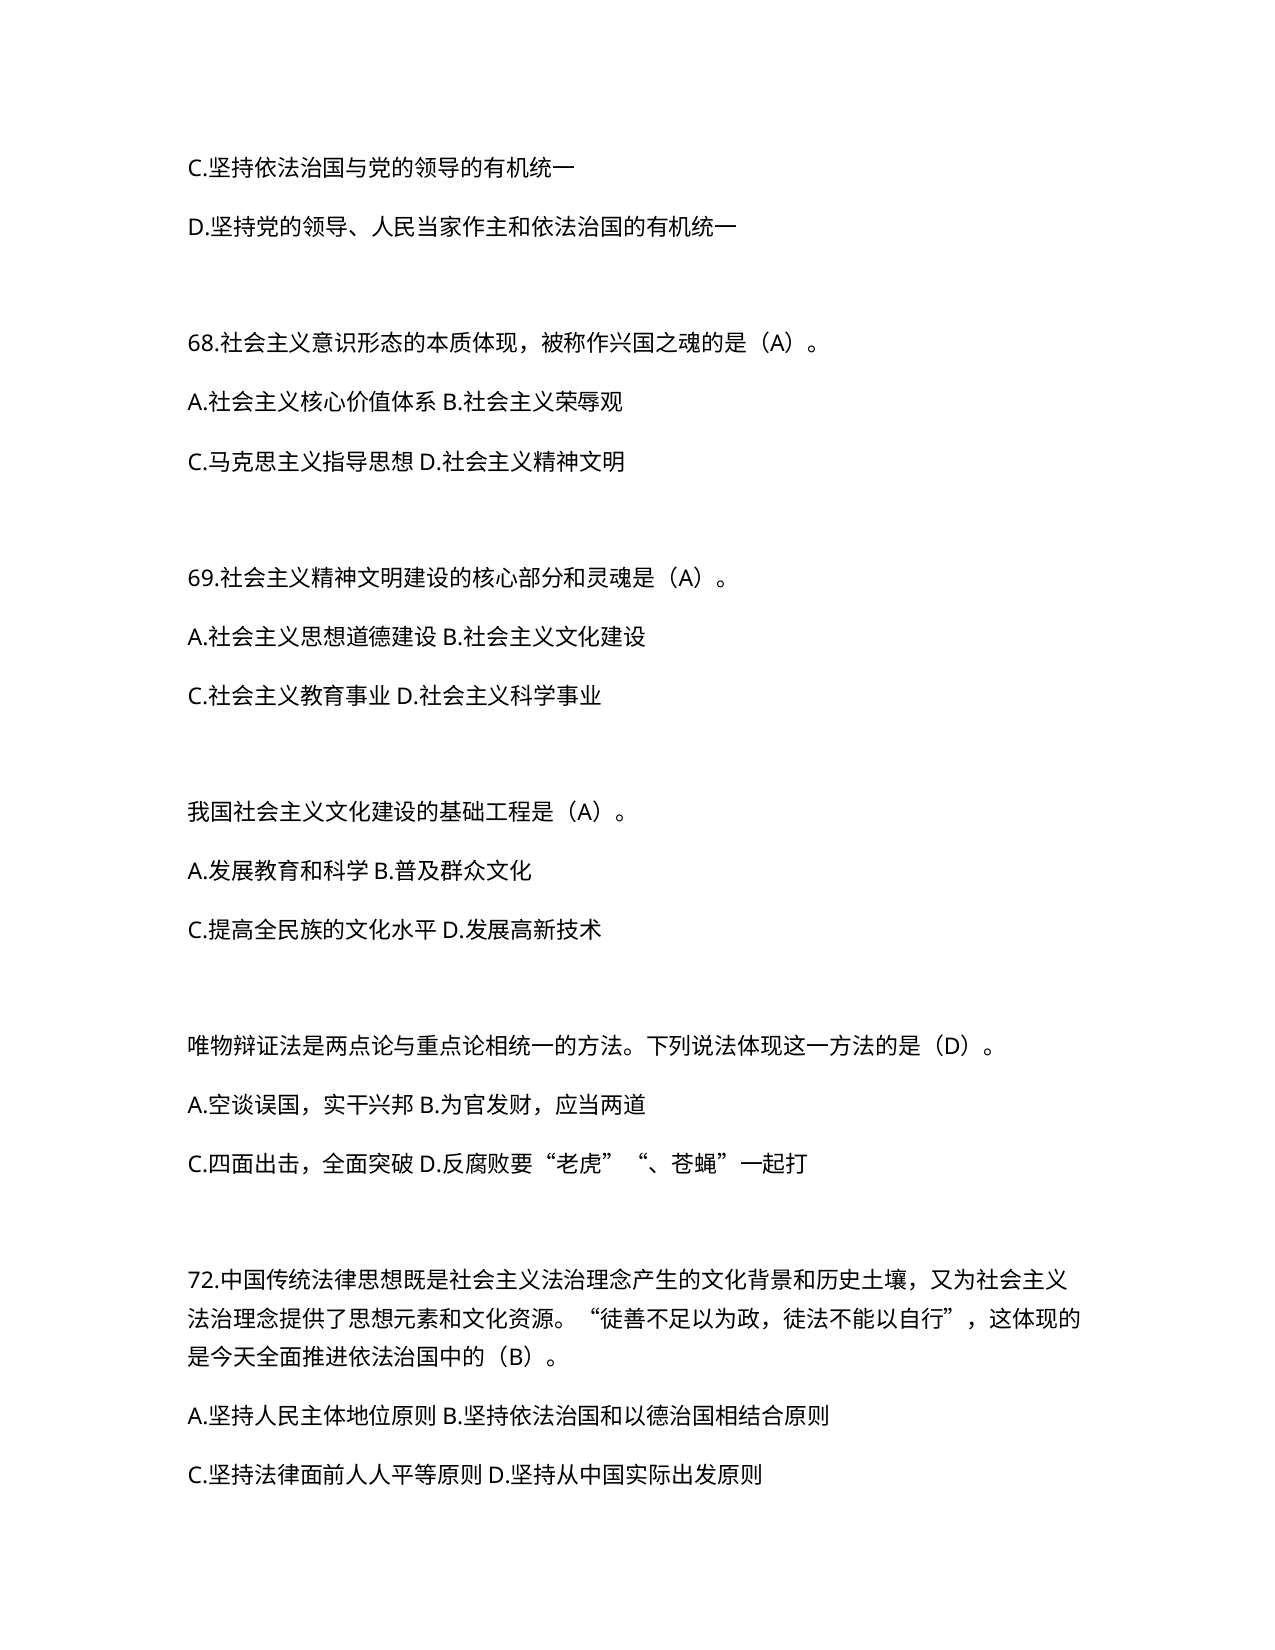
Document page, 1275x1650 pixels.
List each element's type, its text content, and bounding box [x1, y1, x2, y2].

text A.空谈误国，实干兴邦B.为官发财，应当两道 [187, 1087, 1087, 1120]
text 69.社会主义精神文明建设的核心部分和灵魂是（A）。 [187, 559, 1087, 593]
text 72.中国传统法律思想既是社会主义法治理念产生的文化背景和历史土壤，又为社会主义法治理念提供了思想元素和文化资源。“徒善不足以为政，徒法不能以自行”，这体现的是今天全面推进依法治国中的（B）。 [187, 1262, 1087, 1372]
text A.发展教育和科学B.普及群众文化 [187, 853, 1087, 886]
text A.坚持人民主体地位原则B.坚持依法治国和以德治国相结合原则 [187, 1398, 1087, 1431]
text C.社会主义教育事业D.社会主义科学事业 [187, 678, 1087, 711]
text C.四面出击，全面突破D.反腐败要“老虎”“、苍蝇”一起打 [187, 1146, 1087, 1179]
text C.马克思主义指导思想D.社会主义精神文明 [187, 443, 1087, 477]
text A.社会主义核心价值体系B.社会主义荣辱观 [187, 384, 1087, 418]
text D.坚持党的领导、人民当家作主和依法治国的有机统一 [187, 209, 1087, 242]
text 唯物辩证法是两点论与重点论相统一的方法。下列说法体现这一方法的是（D）。 [187, 1028, 1087, 1061]
text A.社会主义思想道德建设B.社会主义文化建设 [187, 618, 1087, 652]
text 68.社会主义意识形态的本质体现，被称作兴国之魂的是（A）。 [187, 325, 1087, 358]
text C.坚持依法治国与党的领导的有机统一 [187, 150, 1087, 183]
text C.坚持法律面前人人平等原则D.坚持从中国实际出发原则 [187, 1457, 1087, 1490]
text 我国社会主义文化建设的基础工程是（A）。 [187, 794, 1087, 827]
text C.提高全民族的文化水平D.发展高新技术 [187, 912, 1087, 945]
